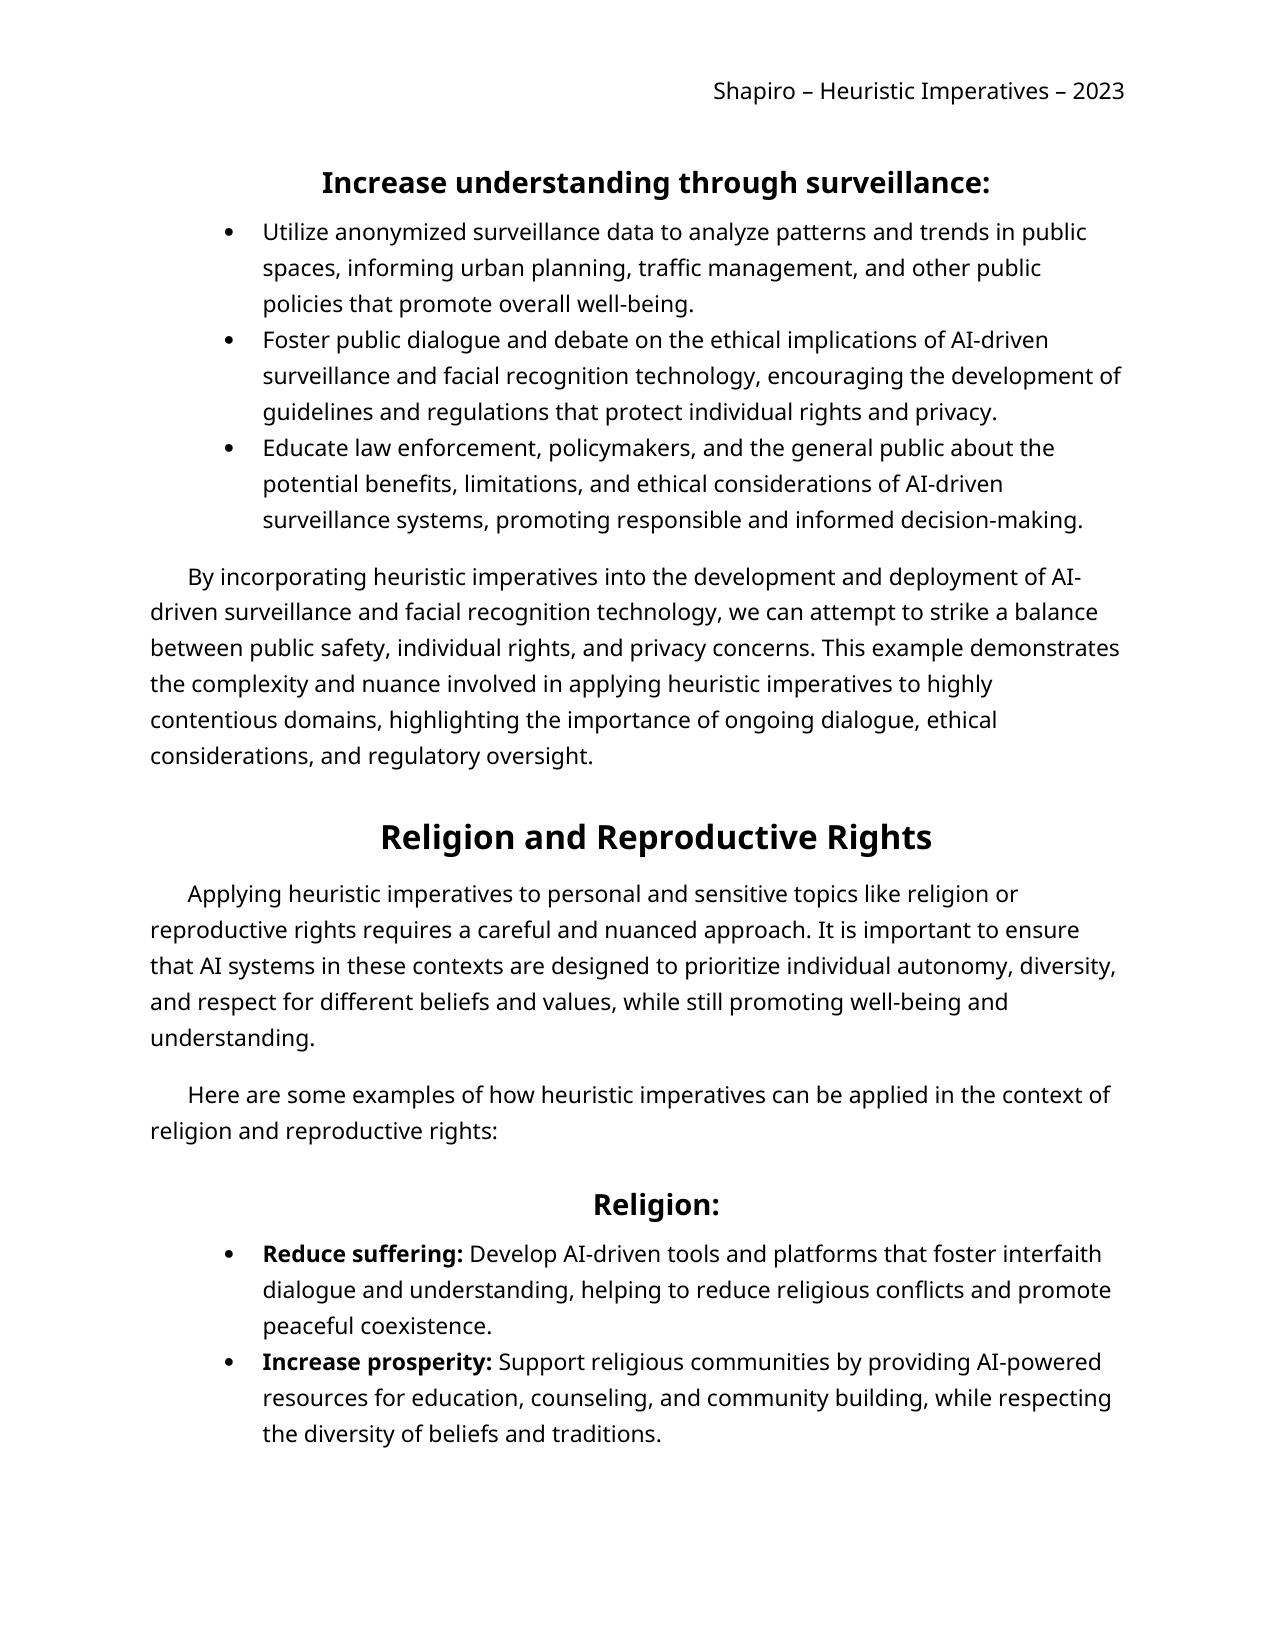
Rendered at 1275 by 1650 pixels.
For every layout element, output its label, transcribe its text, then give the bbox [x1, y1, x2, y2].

list Foster public dialogue and debate on the ethical implications of AI-driven surveillance and facial recognition technology, encouraging the development of guidelines and regulations that protect individual rights and privacy. [225, 324, 1125, 427]
subtitle Religion and Reproductive Rights [150, 813, 1125, 859]
subtitle Religion: [150, 1184, 1125, 1224]
text Here are some examples of how heuristic imperatives can be applied in the context of religion and reproductive rights: [150, 1079, 1125, 1146]
text Applying heuristic imperatives to personal and sensitive topics like religion or reproductive rights requires a careful and nuanced approach. It is important to ensure that AI systems in these contexts are designed to prioritize individual autonomy, diversity, and respect for different beliefs and values, while still promoting well-being and understanding. [150, 878, 1125, 1053]
text By incorporating heuristic imperatives into the development and deployment of AI-driven surveillance and facial recognition technology, we can attempt to strike a balance between public safety, individual rights, and privacy concerns. This example demonstrates the complexity and nuance involved in applying heuristic imperatives to highly contentious domains, highlighting the importance of ongoing dialogue, ethical considerations, and regulatory oversight. [150, 560, 1125, 771]
list Utilize anonymized surveillance data to analyze patterns and trends in public spaces, informing urban planning, traffic management, and other public policies that promote overall well-being. [225, 216, 1125, 319]
list Educate law enforcement, policymakers, and the general public about the potential benefits, limitations, and ethical considerations of AI-driven surveillance systems, promoting responsible and informed decision-making. [225, 432, 1125, 535]
subtitle Increase understanding through surveillance: [150, 162, 1125, 202]
list Reduce suffering: Develop AI-driven tools and platforms that foster interfaith dialogue and understanding, helping to reduce religious conflicts and promote peaceful coexistence. [225, 1238, 1125, 1341]
list Increase prosperity: Support religious communities by providing AI-powered resources for education, counseling, and community building, while respecting the diversity of beliefs and traditions. [225, 1346, 1125, 1449]
